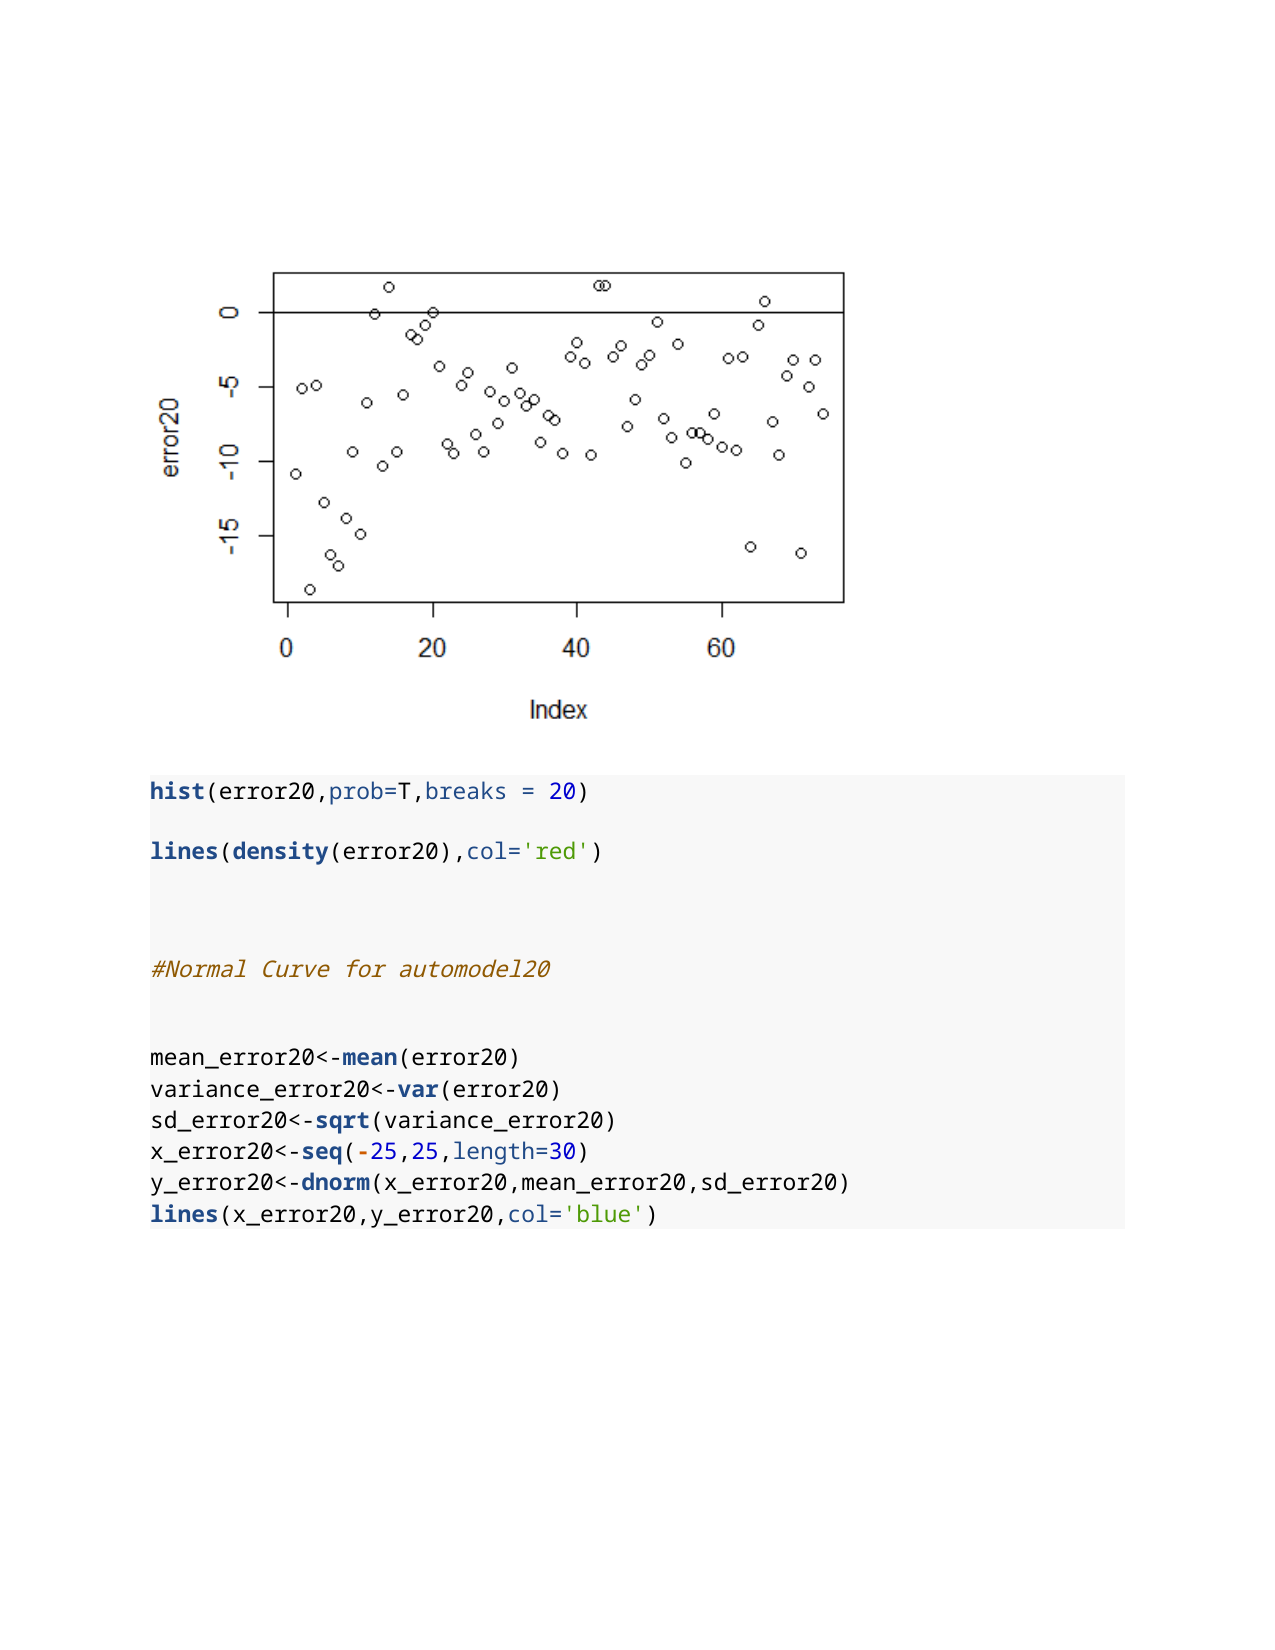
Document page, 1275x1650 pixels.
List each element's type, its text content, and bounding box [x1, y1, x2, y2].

text hist(error20,prob=T,breaks = 20) lines(density(error20),col='red') #Normal Curve for automodel20 mean_error20<-mean(error20) variance_error20<-var(error20) sd_error20<-sqrt(variance_error20) x_error20<-seq(-25,25,length=30) y_error20<-dnorm(x_error20,mean_error20,sd_error20) lines(x_error20,y_error20,col='blue') [150, 775, 1125, 1229]
picture [150, 150, 908, 757]
